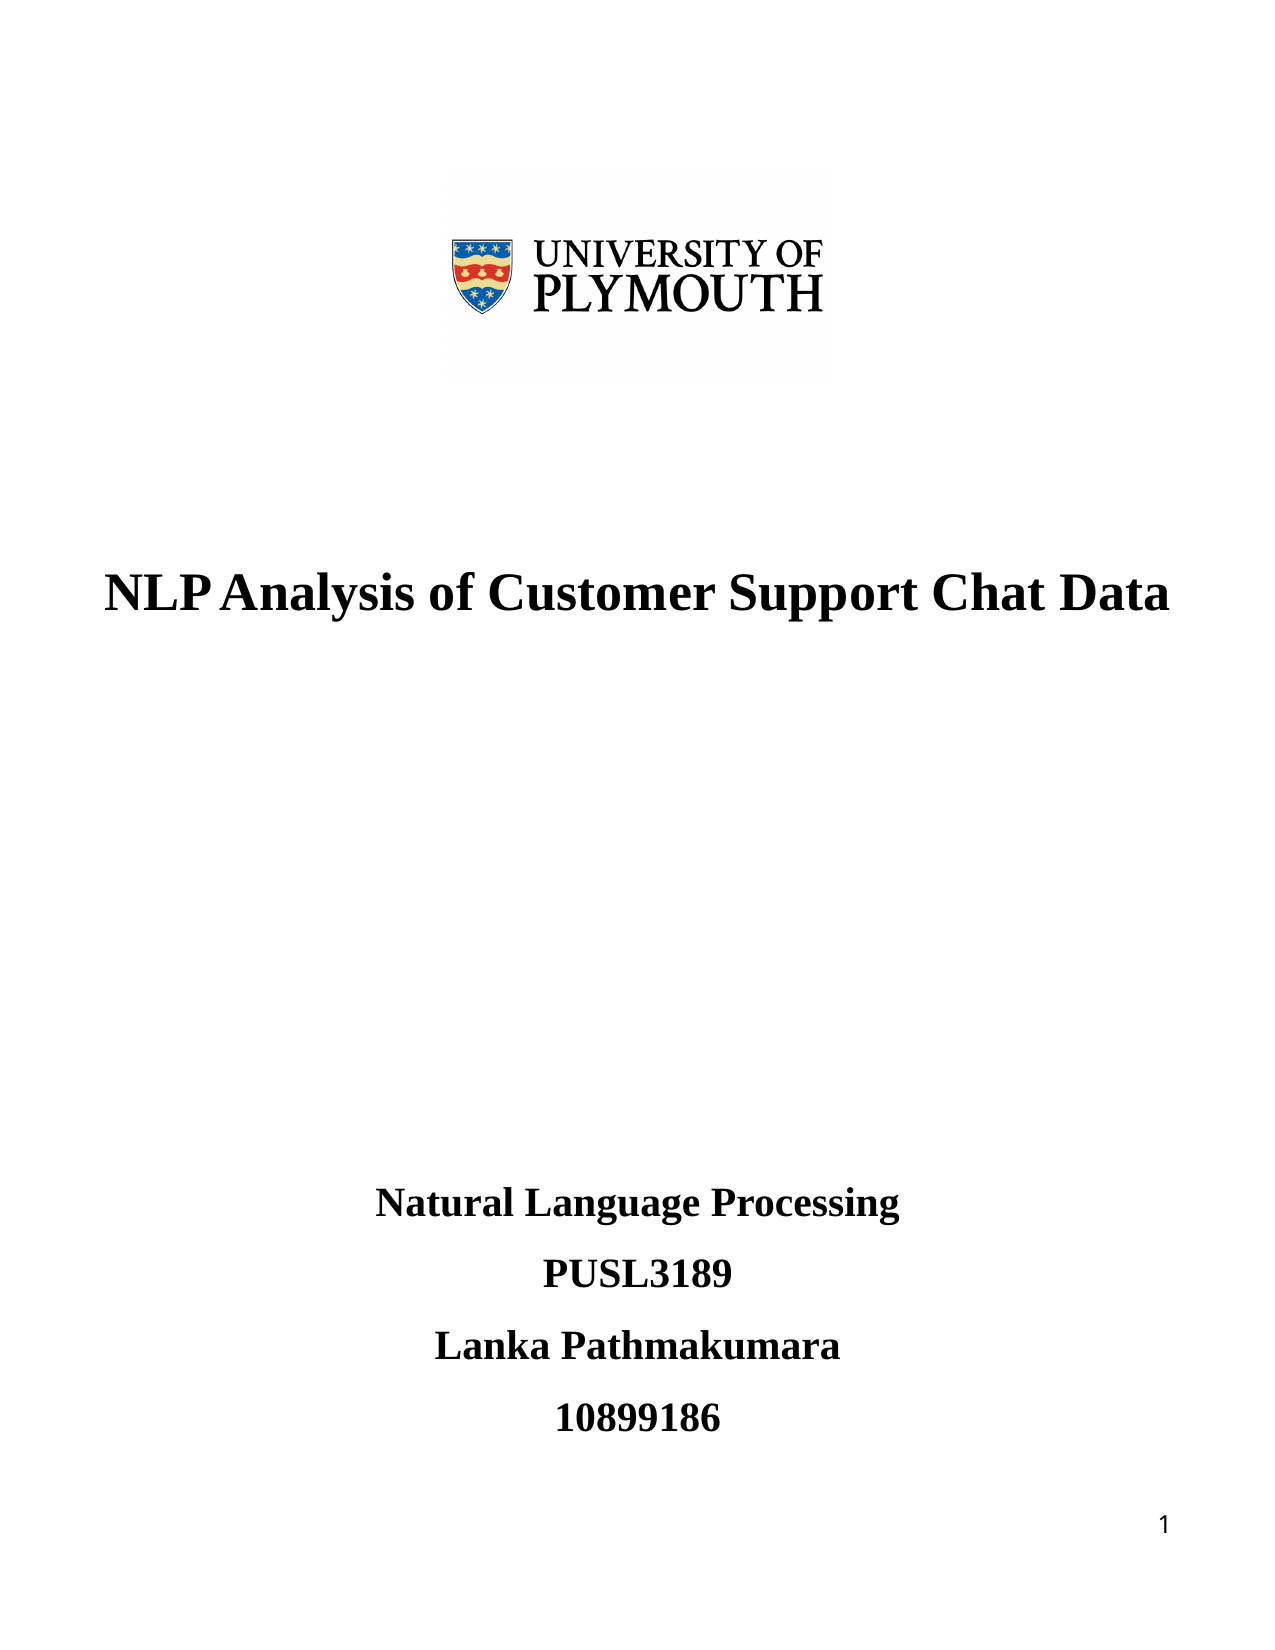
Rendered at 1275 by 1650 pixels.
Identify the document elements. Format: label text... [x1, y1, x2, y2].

picture [444, 169, 831, 385]
text Natural Language Processing [103, 1177, 1171, 1225]
text PUSL3189 [103, 1249, 1171, 1297]
text NLP Analysis of Customer Support Chat Data [103, 559, 1171, 622]
text 10899186 [103, 1392, 1171, 1440]
text Lanka Pathmakumara [103, 1321, 1171, 1368]
